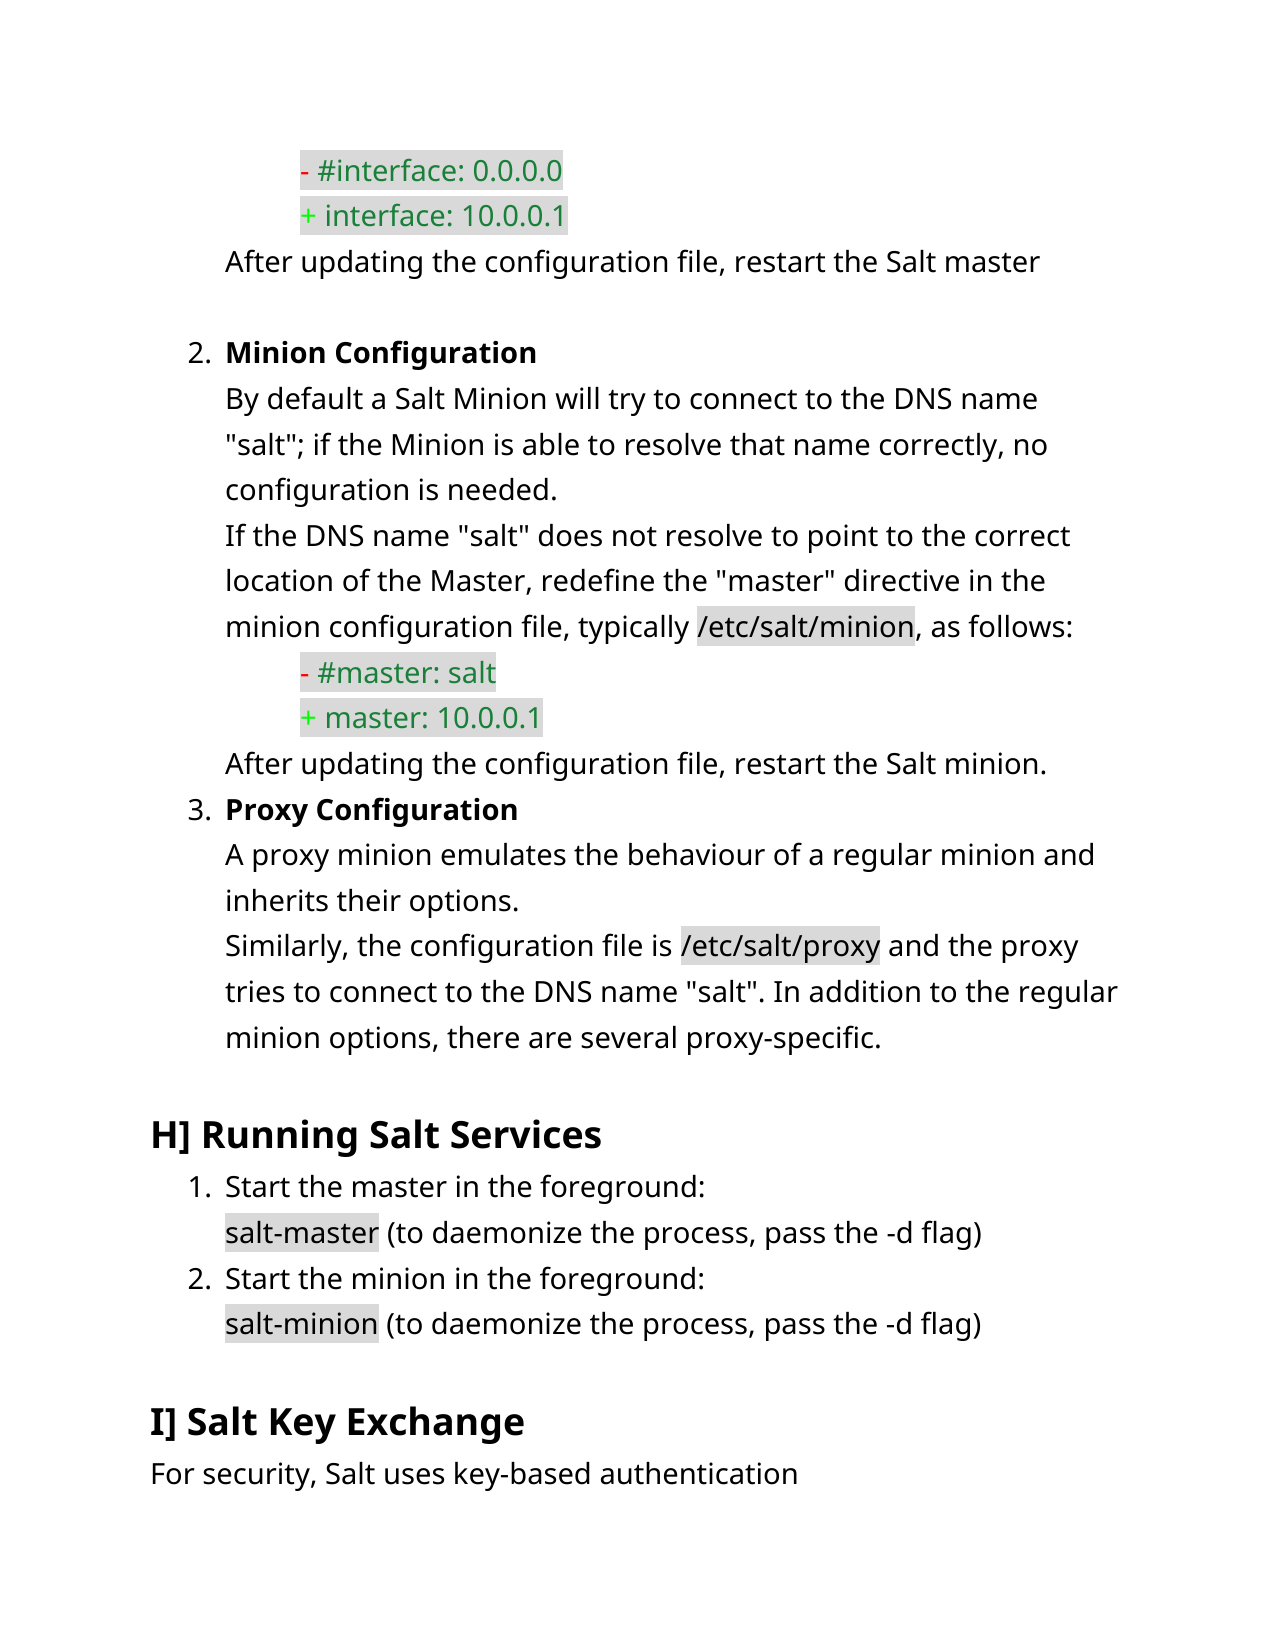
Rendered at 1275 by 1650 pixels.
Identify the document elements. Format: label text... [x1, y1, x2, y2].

list Start the master in the foreground: salt-master (to daemonize the process, pass the -d flag) [187, 1167, 1125, 1252]
list Proxy Configuration A proxy minion emulates the behaviour of a regular minion and inherits their options. Similarly, the configuration file is /etc/salt/proxy and the proxy tries to connect to the DNS name "salt". In addition to the regular minion options, there are several proxy-specific. [187, 789, 1125, 1057]
text After updating the configuration file, restart the Salt minion. [225, 743, 1125, 783]
text For security, Salt uses key-based authentication [150, 1453, 1125, 1493]
list Start the minion in the foreground: salt-minion (to daemonize the process, pass the -d flag) [187, 1258, 1125, 1343]
text After updating the configuration file, restart the Salt master [225, 241, 1125, 281]
text H] Running Salt Services [150, 1108, 1125, 1159]
text - #master: salt + master: 10.0.0.1 [300, 652, 1125, 737]
list Minion Configuration By default a Salt Minion will try to connect to the DNS name "salt"; if the Minion is able to resolve that name correctly, no configuration is needed. If the DNS name "salt" does not resolve to point to the correct location of the Master, redefine the "master" directive in the minion configuration file, typically /etc/salt/minion, as follows: [187, 332, 1125, 646]
text - #interface: 0.0.0.0 + interface: 10.0.0.1 [300, 150, 1125, 235]
text I] Salt Key Exchange [150, 1395, 1125, 1446]
